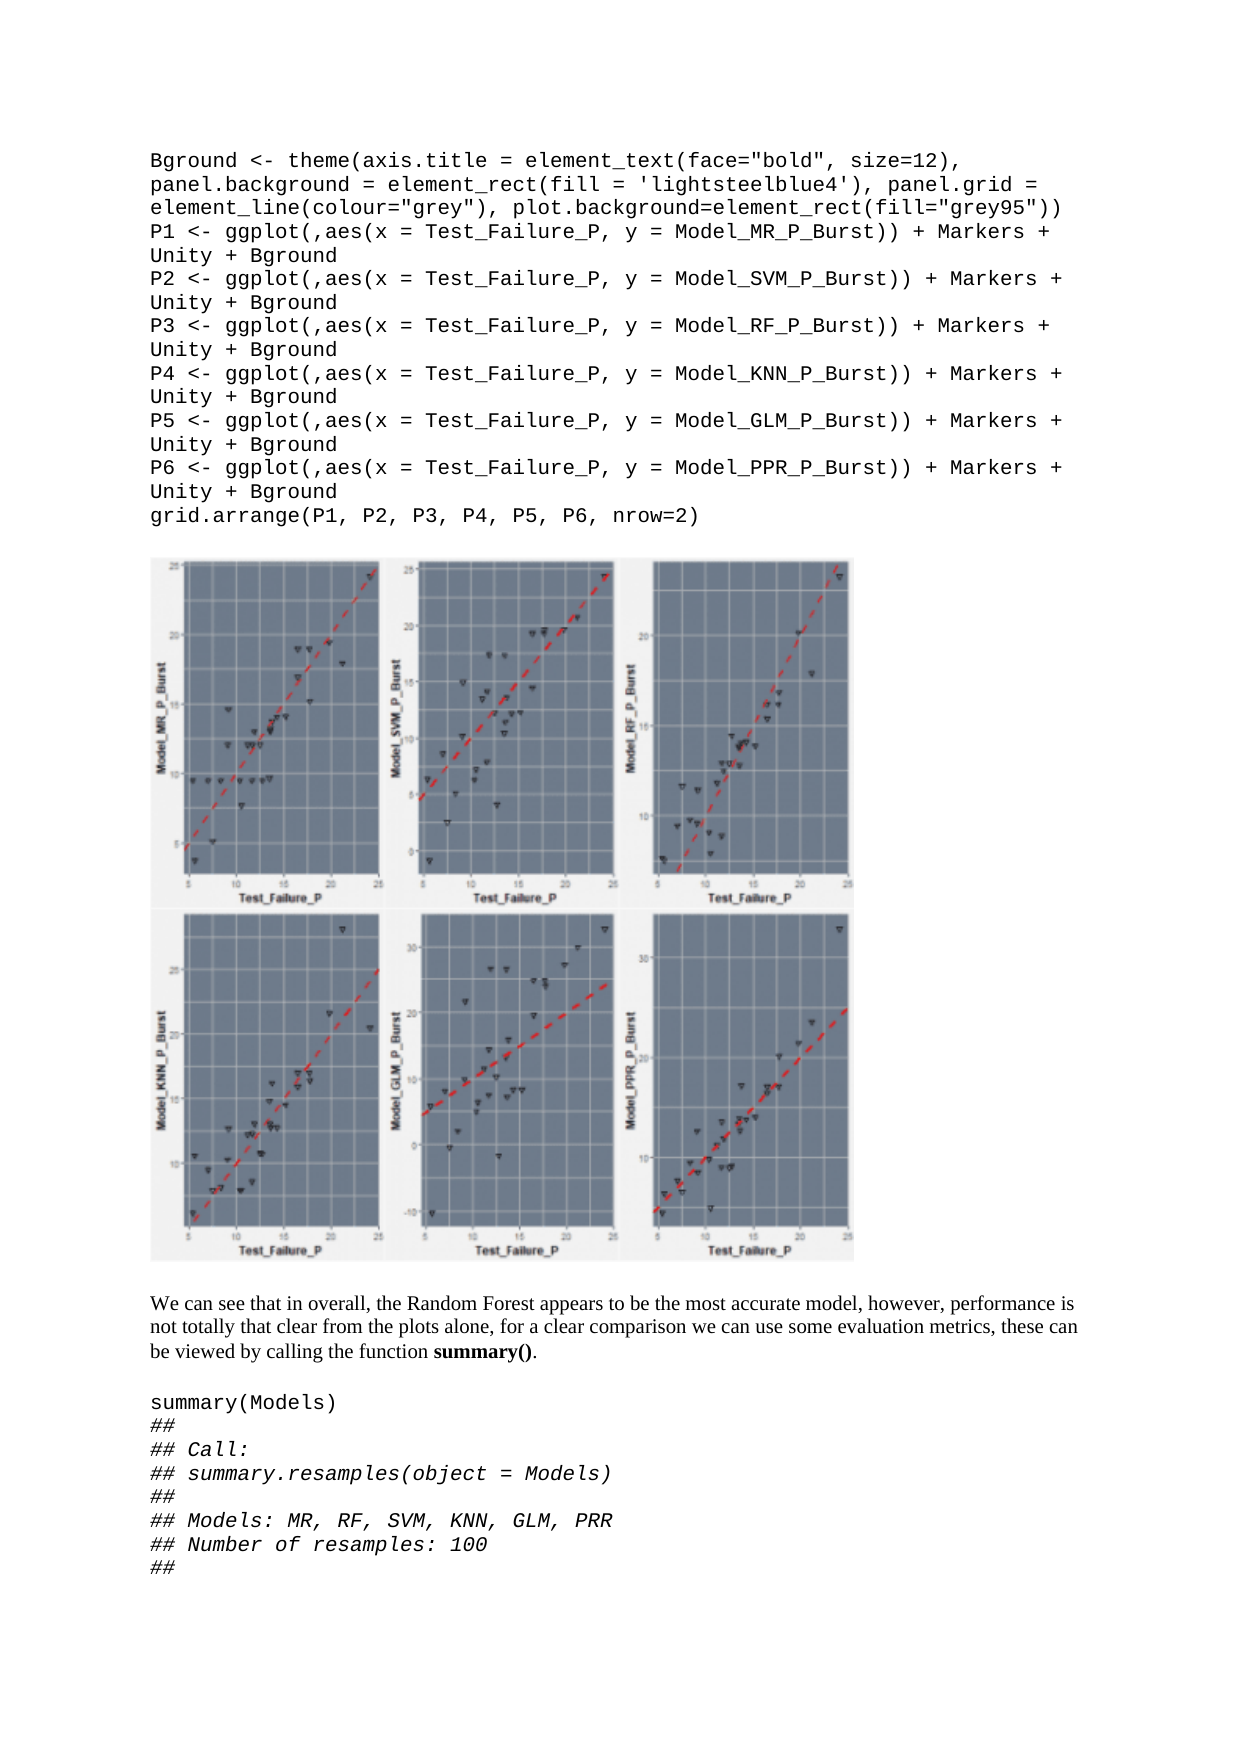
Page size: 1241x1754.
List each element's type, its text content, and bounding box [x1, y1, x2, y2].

text ## [150, 1486, 1090, 1510]
text ## Models: MR, RF, SVM, KNN, GLM, PRR [150, 1510, 1090, 1534]
text P1 <- ggplot(,aes(x = Test_Failure_P, y = Model_MR_P_Burst)) + Markers + Unity + Bground [150, 221, 1090, 268]
text P2 <- ggplot(,aes(x = Test_Failure_P, y = Model_SVM_P_Burst)) + Markers + Unity + Bground [150, 268, 1090, 316]
text P4 <- ggplot(,aes(x = Test_Failure_P, y = Model_KNN_P_Burst)) + Markers + Unity + Bground [150, 363, 1090, 410]
text summary(Models) [150, 1392, 1090, 1415]
text ## Call: [150, 1439, 1090, 1463]
text ## [150, 1557, 1090, 1581]
text grid.arrange(P1, P2, P3, P4, P5, P6, nrow=2) [150, 505, 1090, 528]
text P3 <- ggplot(,aes(x = Test_Failure_P, y = Model_RF_P_Burst)) + Markers + Unity + Bground [150, 316, 1090, 363]
text We can see that in overall, the Random Forest appears to be the most accurate model, however, performance is not totally that clear from the plots alone, for a clear comparison we can use some evaluation metrics, these can be viewed by calling the function summary(). [150, 1290, 1090, 1363]
text P6 <- ggplot(,aes(x = Test_Failure_P, y = Model_PPR_P_Burst)) + Markers + Unity + Bground [150, 457, 1090, 505]
text P5 <- ggplot(,aes(x = Test_Failure_P, y = Model_GLM_P_Burst)) + Markers + Unity + Bground [150, 410, 1090, 457]
text ## Number of resamples: 100 [150, 1534, 1090, 1557]
text ## [150, 1415, 1090, 1439]
picture [150, 557, 854, 1262]
text ## summary.resamples(object = Models) [150, 1463, 1090, 1486]
text Bground <- theme(axis.title = element_text(face="bold", size=12), panel.background = element_rect(fill = 'lightsteelblue4'), panel.grid = element_line(colour="grey"), plot.background=element_rect(fill="grey95")) [150, 150, 1090, 221]
